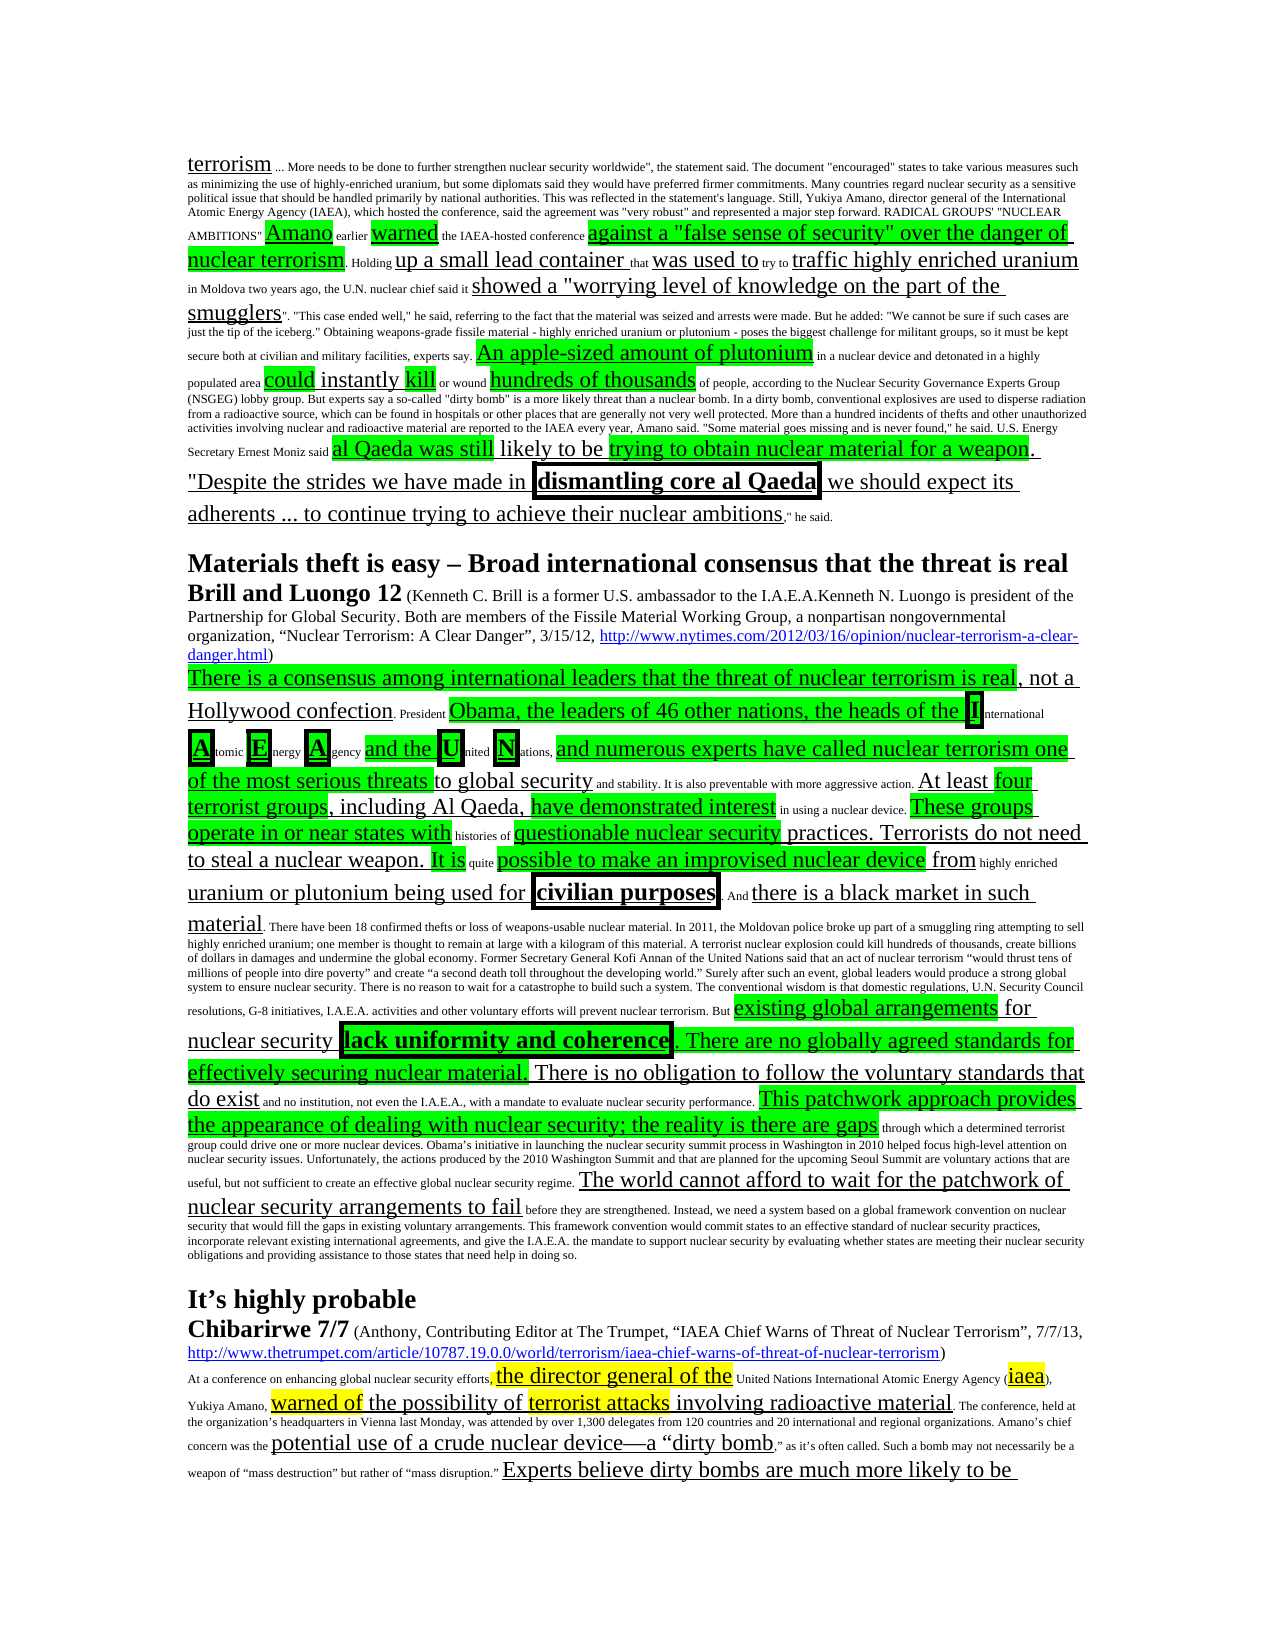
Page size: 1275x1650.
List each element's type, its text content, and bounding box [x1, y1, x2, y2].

text Chibarirwe 7/7 (Anthony, Contributing Editor at The Trumpet, “IAEA Chief Warns of Threat of Nuclear Terrorism”, 7/7/13, http://www.thetrumpet.com/article/10787.19.0.0/world/terrorism/iaea-chief-warns-of-threat-of-nuclear-terrorism) [187, 1314, 1087, 1362]
subtitle Materials theft is easy – Broad international consensus that the threat is real [187, 547, 1087, 578]
subtitle It’s highly probable [187, 1283, 1087, 1314]
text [187, 150, 1087, 526]
text There is a consensus among international leaders that the threat of nuclear terrorism is real, not a Hollywood confection. President Obama, the leaders of 46 other nations, the heads of the International Atomic Energy Agency and the United Nations, and numerous experts have called nuclear terrorism one of the most serious threats to global security and stability. It is also preventable with more aggressive action. At least four terrorist groups, including Al Qaeda, have demonstrated interest in using a nuclear device. These groups operate in or near states with histories of questionable nuclear security practices. Terrorists do not need to steal a nuclear weapon. It is quite possible to make an improvised nuclear device from highly enriched uranium or plutonium being used for civilian purposes. And there is a black market in such material. There have been 18 confirmed thefts or loss of weapons-usable nuclear material. In 2011, the Moldovan police broke up part of a smuggling ring attempting to sell highly enriched uranium; one member is thought to remain at large with a kilogram of this material. A terrorist nuclear explosion could kill hundreds of thousands, create billions of dollars in damages and undermine the global economy. Former Secretary General Kofi Annan of the United Nations said that an act of nuclear terrorism “would thrust tens of millions of people into dire poverty” and create “a second death toll throughout the developing world.” Surely after such an event, global leaders would produce a strong global system to ensure nuclear security. There is no reason to wait for a catastrophe to build such a system. The conventional wisdom is that domestic regulations, U.N. Security Council resolutions, G-8 initiatives, I.A.E.A. activities and other voluntary efforts will prevent nuclear terrorism. But existing global arrangements for nuclear security lack uniformity and coherence. There are no globally agreed standards for effectively securing nuclear material. There is no obligation to follow the voluntary standards that do exist and no institution, not even the I.A.E.A., with a mandate to evaluate nuclear security performance. This patchwork approach provides the appearance of dealing with nuclear security; the reality is there are gaps through which a determined terrorist group could drive one or more nuclear devices. Obama’s initiative in launching the nuclear security summit process in Washington in 2010 helped focus high-level attention on nuclear security issues. Unfortunately, the actions produced by the 2010 Washington Summit and that are planned for the upcoming Seoul Summit are voluntary actions that are useful, but not sufficient to create an effective global nuclear security regime. The world cannot afford to wait for the patchwork of nuclear security arrangements to fail before they are strengthened. Instead, we need a system based on a global framework convention on nuclear security that would fill the gaps in existing voluntary arrangements. This framework convention would commit states to an effective standard of nuclear security practices, incorporate relevant existing international agreements, and give the I.A.E.A. the mandate to support nuclear security by evaluating whether states are meeting their nuclear security obligations and providing assistance to those states that need help in doing so. [187, 844, 1087, 1262]
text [187, 1362, 1087, 1482]
text There is a consensus among international leaders that the threat of nuclear terrorism is real, not a Hollywood confection. President Obama, the leaders of 46 other nations, the heads of the International Atomic Energy Agency and the United Nations, and numerous experts have called nuclear terrorism one of the most serious threats to global security and stability. It is also preventable with more aggressive action. At least four terrorist groups, including Al Qaeda, have demonstrated interest in using a nuclear device. These groups operate in or near states with histories of questionable nuclear security practices. Terrorists do not need to steal a nuclear weapon. It is quite possible to make an improvised nuclear device from highly enriched uranium or plutonium being used for civilian purposes. And there is a black market in such material. There have been 18 confirmed thefts or loss of weapons-usable nuclear material. In 2011, the Moldovan police broke up part of a smuggling ring attempting to sell highly enriched uranium; one member is thought to remain at large with a kilogram of this material. A terrorist nuclear explosion could kill hundreds of thousands, create billions of dollars in damages and undermine the global economy. Former Secretary General Kofi Annan of the United Nations said that an act of nuclear terrorism “would thrust tens of millions of people into dire poverty” and create “a second death toll throughout the developing world.” Surely after such an event, global leaders would produce a strong global system to ensure nuclear security. There is no reason to wait for a catastrophe to build such a system. The conventional wisdom is that domestic regulations, U.N. Security Council resolutions, G-8 initiatives, I.A.E.A. activities and other voluntary efforts will prevent nuclear terrorism. But existing global arrangements for nuclear security lack uniformity and coherence. There are no globally agreed standards for effectively securing nuclear material. There is no obligation to follow the voluntary standards that do exist and no institution, not even the I.A.E.A., with a mandate to evaluate nuclear security performance. This patchwork approach provides the appearance of dealing with nuclear security; the reality is there are gaps through which a determined terrorist group could drive one or more nuclear devices. Obama’s initiative in launching the nuclear security summit process in Washington in 2010 helped focus high-level attention on nuclear security issues. Unfortunately, the actions produced by the 2010 Washington Summit and that are planned for the upcoming Seoul Summit are voluntary actions that are useful, but not sufficient to create an effective global nuclear security regime. The world cannot afford to wait for the patchwork of nuclear security arrangements to fail before they are strengthened. Instead, we need a system based on a global framework convention on nuclear security that would fill the gaps in existing voluntary arrangements. This framework convention would commit states to an effective standard of nuclear security practices, incorporate relevant existing international agreements, and give the I.A.E.A. the mandate to support nuclear security by evaluating whether states are meeting their nuclear security obligations and providing assistance to those states that need help in doing so. [187, 664, 1087, 902]
text Brill and Luongo 12 (Kenneth C. Brill is a former U.S. ambassador to the I.A.E.A.Kenneth N. Luongo is president of the Partnership for Global Security. Both are members of the Fissile Material Working Group, a nonpartisan nongovernmental organization, “Nuclear Terrorism: A Clear Danger”, 3/15/12, http://www.nytimes.com/2012/03/16/opinion/nuclear-terrorism-a-clear-danger.html) [187, 578, 1087, 664]
